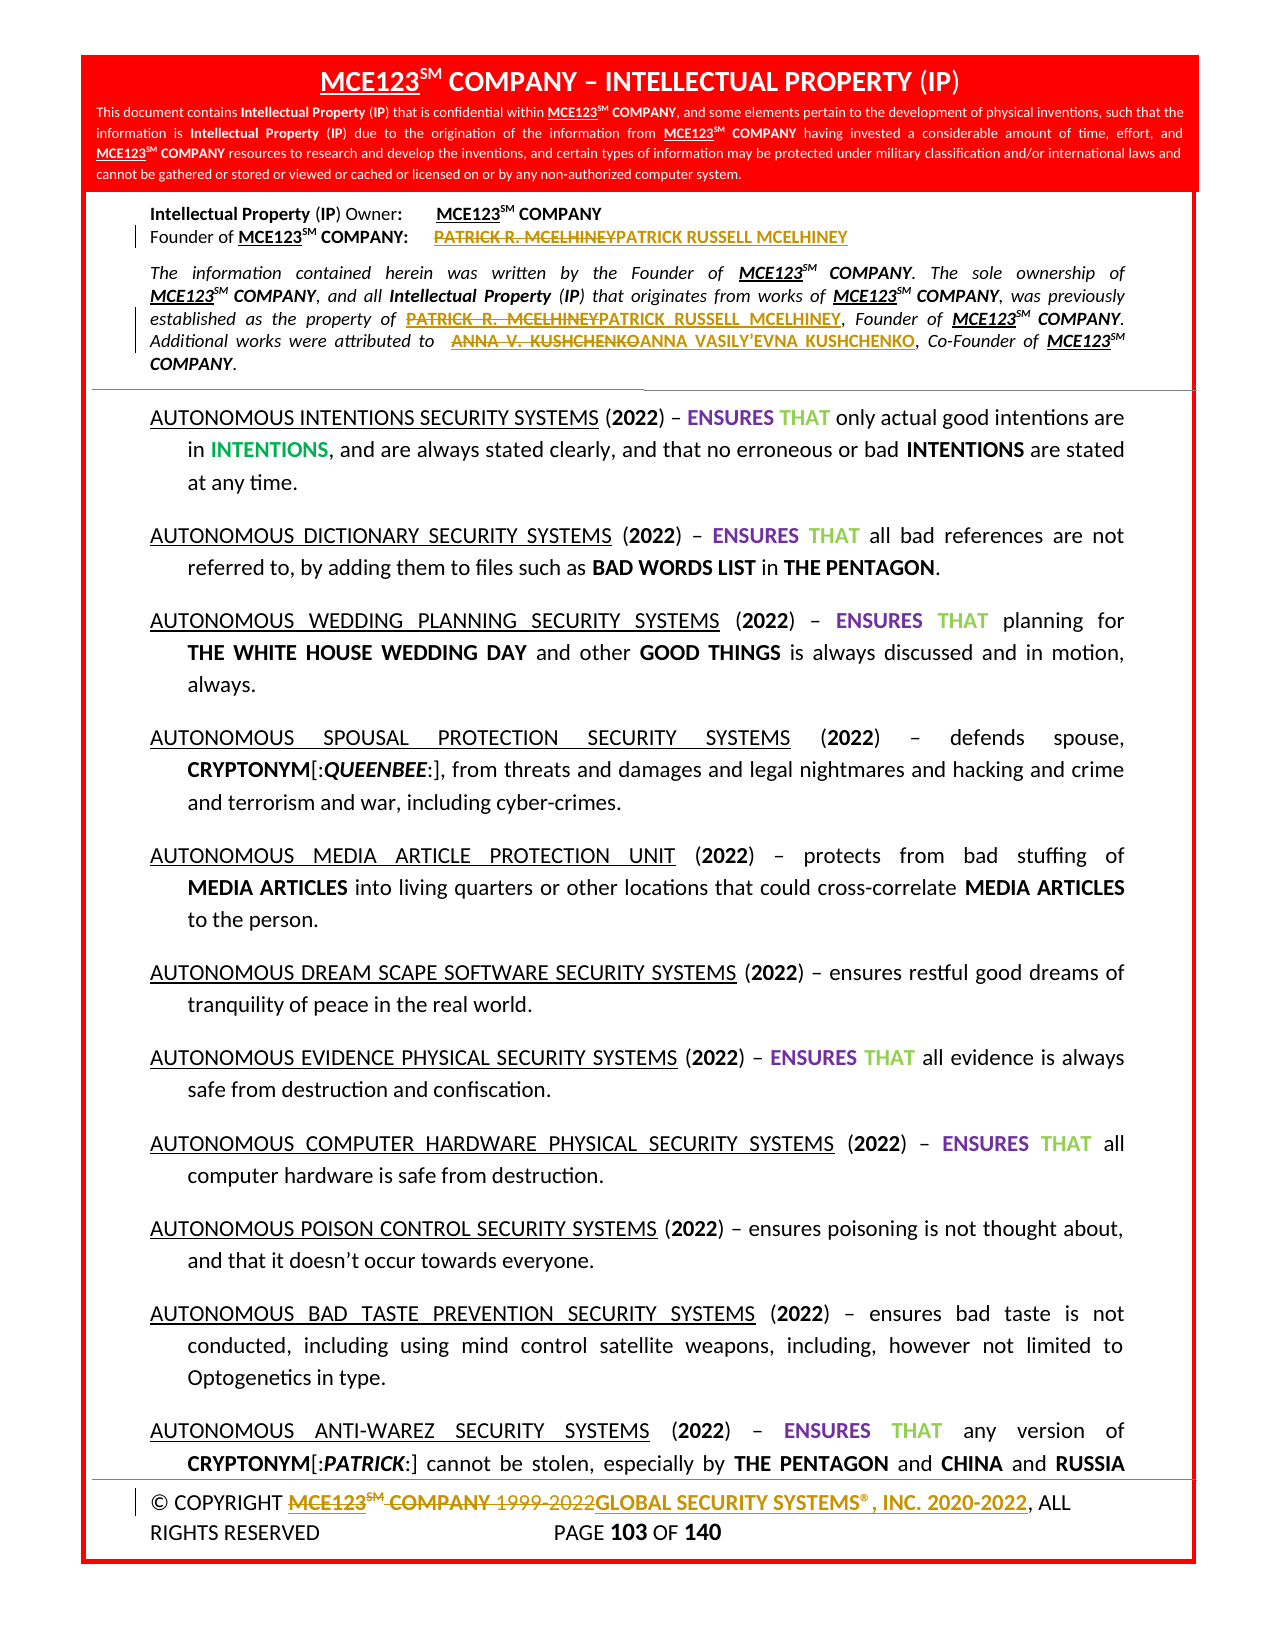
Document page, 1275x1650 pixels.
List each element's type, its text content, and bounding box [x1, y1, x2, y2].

text AUTONOMOUS SPOUSAL PROTECTION SECURITY SYSTEMS (2022) – defends spouse, CRYPTONYM[:QUEENBEE:], from threats and damages and legal nightmares and hacking and crime and terrorism and war, including cyber-crimes. [150, 723, 1125, 816]
text AUTONOMOUS COMPUTER HARDWARE PHYSICAL SECURITY SYSTEMS (2022) – ENSURES THAT all computer hardware is safe from destruction. [150, 1129, 1125, 1189]
text AUTONOMOUS MEDIA ARTICLE PROTECTION UNIT (2022) – protects from bad stuffing of MEDIA ARTICLES into living quarters or other locations that could cross-correlate MEDIA ARTICLES to the person. [150, 841, 1125, 933]
text AUTONOMOUS INTENTIONS SECURITY SYSTEMS (2022) – ENSURES THAT only actual good intentions are in INTENTIONS, and are always stated clearly, and that no erroneous or bad INTENTIONS are stated at any time. [150, 403, 1125, 496]
text AUTONOMOUS POISON CONTROL SECURITY SYSTEMS (2022) – ensures poisoning is not thought about, and that it doesn’t occur towards everyone. [150, 1214, 1125, 1274]
text AUTONOMOUS DREAM SCAPE SOFTWARE SECURITY SYSTEMS (2022) – ensures restful good dreams of tranquility of peace in the real world. [150, 958, 1125, 1018]
text AUTONOMOUS EVIDENCE PHYSICAL SECURITY SYSTEMS (2022) – ENSURES THAT all evidence is always safe from destruction and confiscation. [150, 1043, 1125, 1104]
text AUTONOMOUS WEDDING PLANNING SECURITY SYSTEMS (2022) – ENSURES THAT planning for THE WHITE HOUSE WEDDING DAY and other GOOD THINGS is always discussed and in motion, always. [150, 606, 1125, 698]
text AUTONOMOUS DICTIONARY SECURITY SYSTEMS (2022) – ENSURES THAT all bad references are not referred to, by adding them to files such as BAD WORDS LIST in THE PENTAGON. [150, 521, 1125, 581]
text AUTONOMOUS BAD TASTE PREVENTION SECURITY SYSTEMS (2022) – ensures bad taste is not conducted, including using mind control satellite weapons, including, however not limited to Optogenetics in type. [150, 1299, 1125, 1391]
